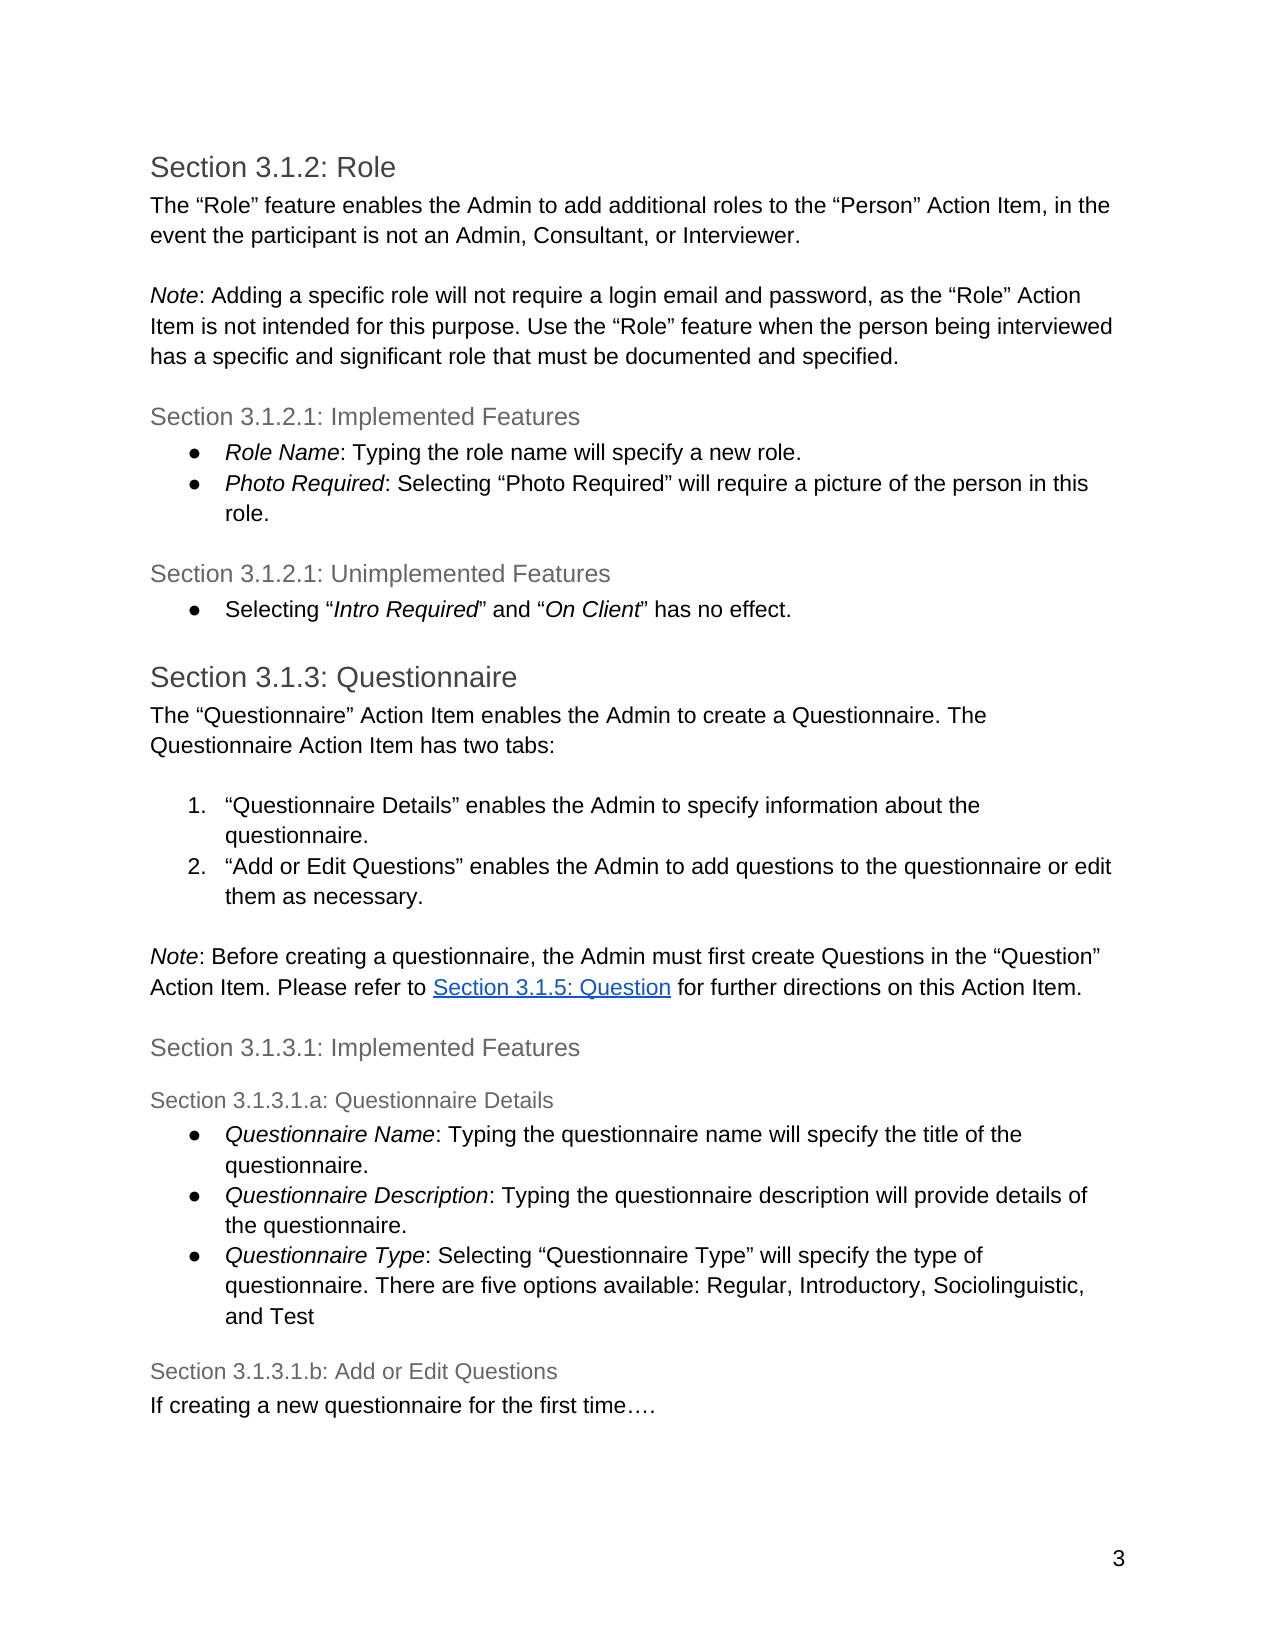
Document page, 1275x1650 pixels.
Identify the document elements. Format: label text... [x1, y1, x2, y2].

subtitle Section 3.1.3.1: Implemented Features [150, 1033, 1125, 1062]
list Role Name: Typing the role name will specify a new role. [187, 439, 1125, 466]
text Note: Adding a specific role will not require a login email and password, as the “Role” Action Item is not intended for this purpose. Use the “Role” feature when the person being interviewed has a specific and significant role that must be documented and specified. [150, 282, 1125, 369]
subtitle Section 3.1.2.1: Unimplemented Features [150, 559, 1125, 588]
list “Add or Edit Questions” enables the Admin to add questions to the questionnaire or edit them as necessary. [187, 853, 1125, 909]
subtitle Section 3.1.3: Questionnaire [150, 660, 1125, 693]
list Questionnaire Name: Typing the questionnaire name will specify the title of the questionnaire. [187, 1121, 1125, 1178]
list Photo Required: Selecting “Photo Required” will require a picture of the person in this role. [187, 469, 1125, 526]
text Note: Before creating a questionnaire, the Admin must first create Questions in the “Question” Action Item. Please refer to Section 3.1.5: Question for further directions on this Action Item. [150, 943, 1125, 1000]
text The “Questionnaire” Action Item enables the Admin to create a Questionnaire. The Questionnaire Action Item has two tabs: [150, 702, 1125, 758]
subtitle Section 3.1.3.1.b: Add or Edit Questions [150, 1358, 1125, 1384]
text The “Role” feature enables the Admin to add additional roles to the “Person” Action Item, in the event the participant is not an Admin, Consultant, or Interviewer. [150, 192, 1125, 248]
subtitle Section 3.1.2: Role [150, 150, 1125, 183]
subtitle Section 3.1.3.1.a: Questionnaire Details [150, 1087, 1125, 1113]
text If creating a new questionnaire for the first time…. [150, 1392, 1125, 1419]
list Selecting “Intro Required” and “On Client” has no effect. [187, 596, 1125, 623]
subtitle Section 3.1.2.1: Implemented Features [150, 402, 1125, 431]
list “Questionnaire Details” enables the Admin to specify information about the questionnaire. [187, 792, 1125, 849]
list Questionnaire Description: Typing the questionnaire description will provide details of the questionnaire. [187, 1182, 1125, 1238]
list Questionnaire Type: Selecting “Questionnaire Type” will specify the type of questionnaire. There are five options available: Regular, Introductory, Sociolinguistic, and Test [187, 1242, 1125, 1329]
